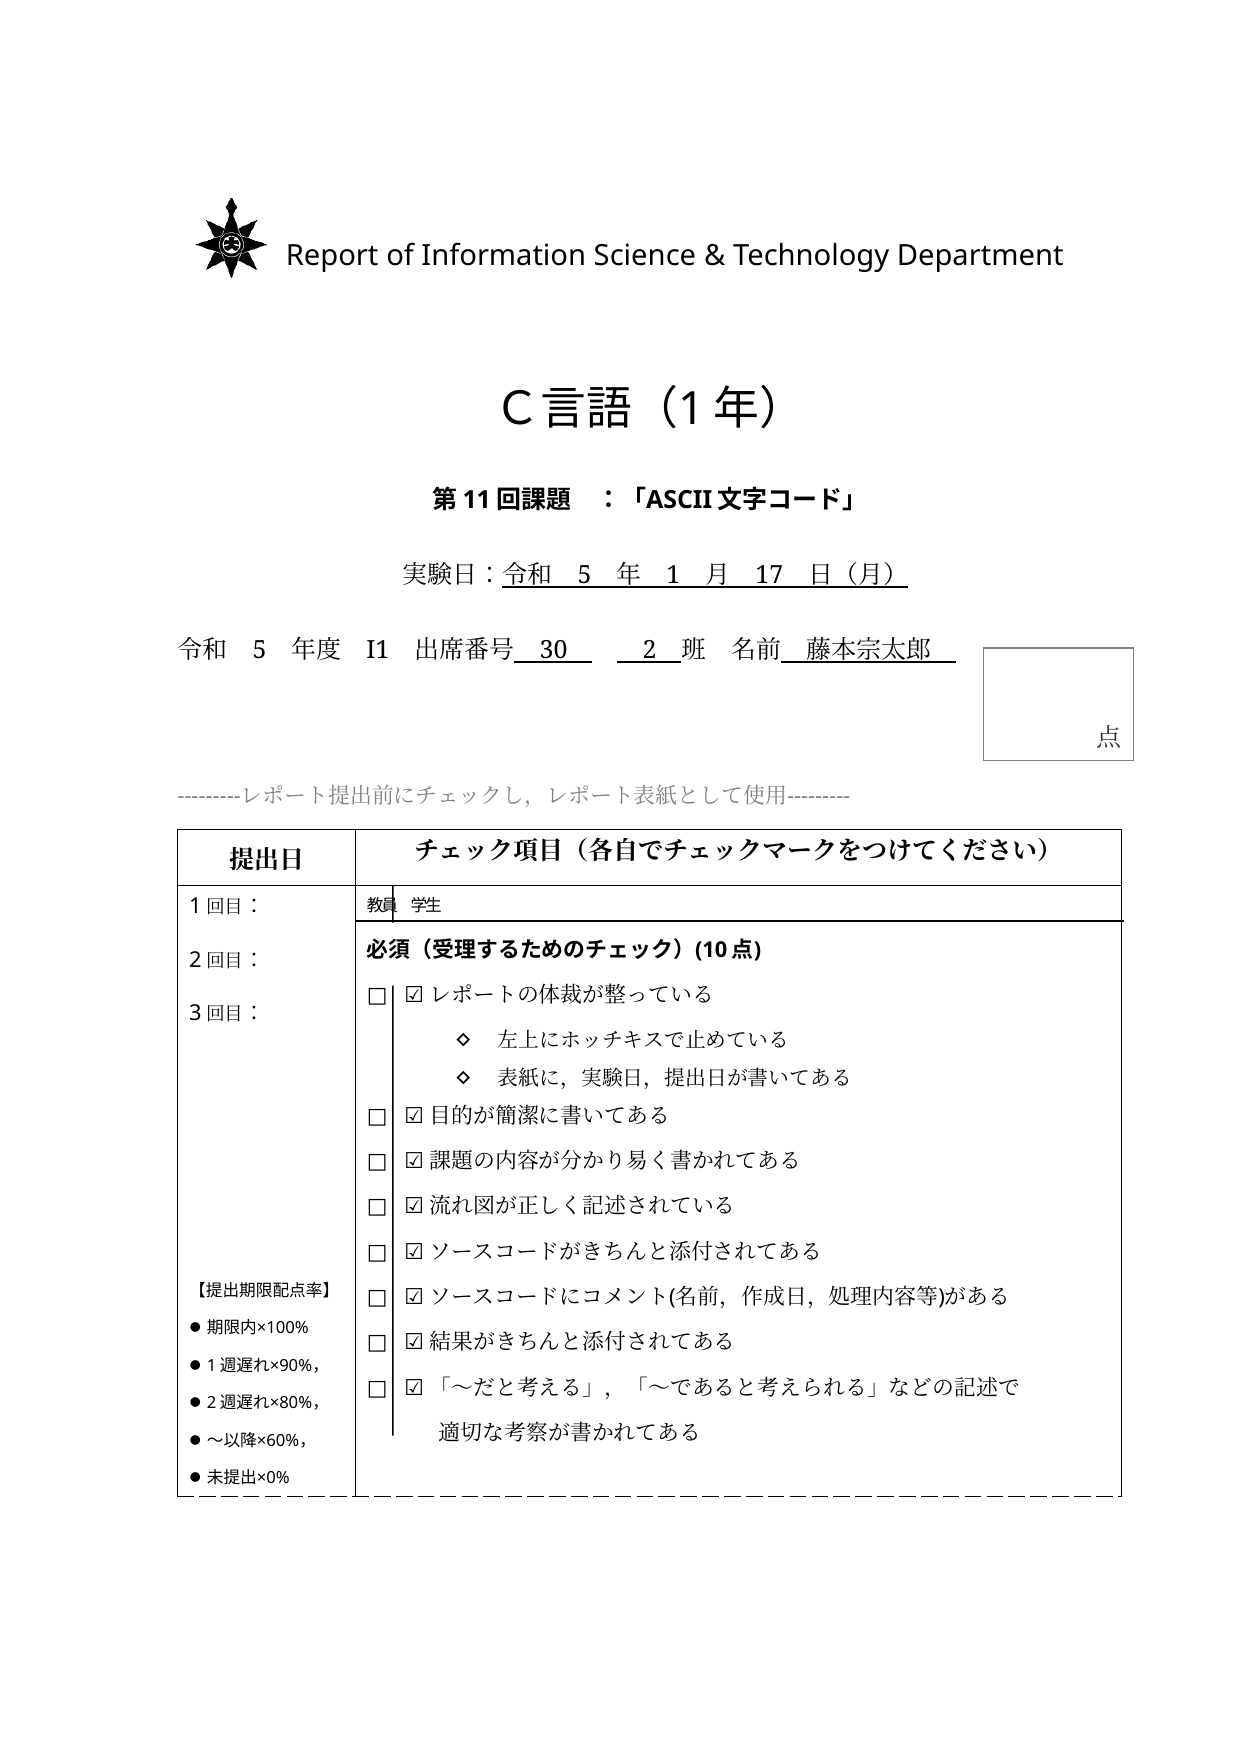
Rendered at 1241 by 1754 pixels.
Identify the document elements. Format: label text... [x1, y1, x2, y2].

table_cell 1回目： 2回目： 3回目： 【提出期限配点率】 期限内×100% 1週遅れ×90%， 2週遅れ×80%， ～以降×60%， 未提出×0% [178, 886, 355, 1496]
table_cell 教員 学生 必須（受理するためのチェック）(10点) ☑ レポートの体裁が整っている 左上にホッチキスで止めている 表紙に，実験日，提出日が書いてある ☑ 目的が簡潔に書いてある ☑ 課題の内容が分かり易く書かれてある ☑ 流れ図が正しく記述されている ☑ ソースコードがきちんと添付されてある ☑ ソースコードにコメント(名前，作成日，処理内容等)がある ☑ 結果がきちんと添付されてある ☑ 「～だと考える」，「～であると考えられる」などの記述で 適切な考察が書かれてある [356, 922, 1121, 1496]
text 第11回課題 ：「ASCII文字コード」 [177, 479, 1122, 517]
table_header チェック項目（各自でチェックマークをつけてください） [356, 830, 1121, 885]
text 令和 5 年度 I1 出席番号 30 2 班 名前 藤本宗太郎 [177, 629, 1122, 667]
text ---------レポート提出前にチェックし，レポート表紙として使用--------- [177, 776, 1122, 813]
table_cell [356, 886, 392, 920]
text Report of Information Science & Technology Department [177, 217, 1122, 292]
table_header 提出日 [178, 830, 355, 885]
text 実験日：令和 5 年 1 月 17 日（月） [177, 554, 1122, 592]
text Ｃ言語（1年） [177, 367, 1122, 442]
picture [196, 198, 267, 278]
